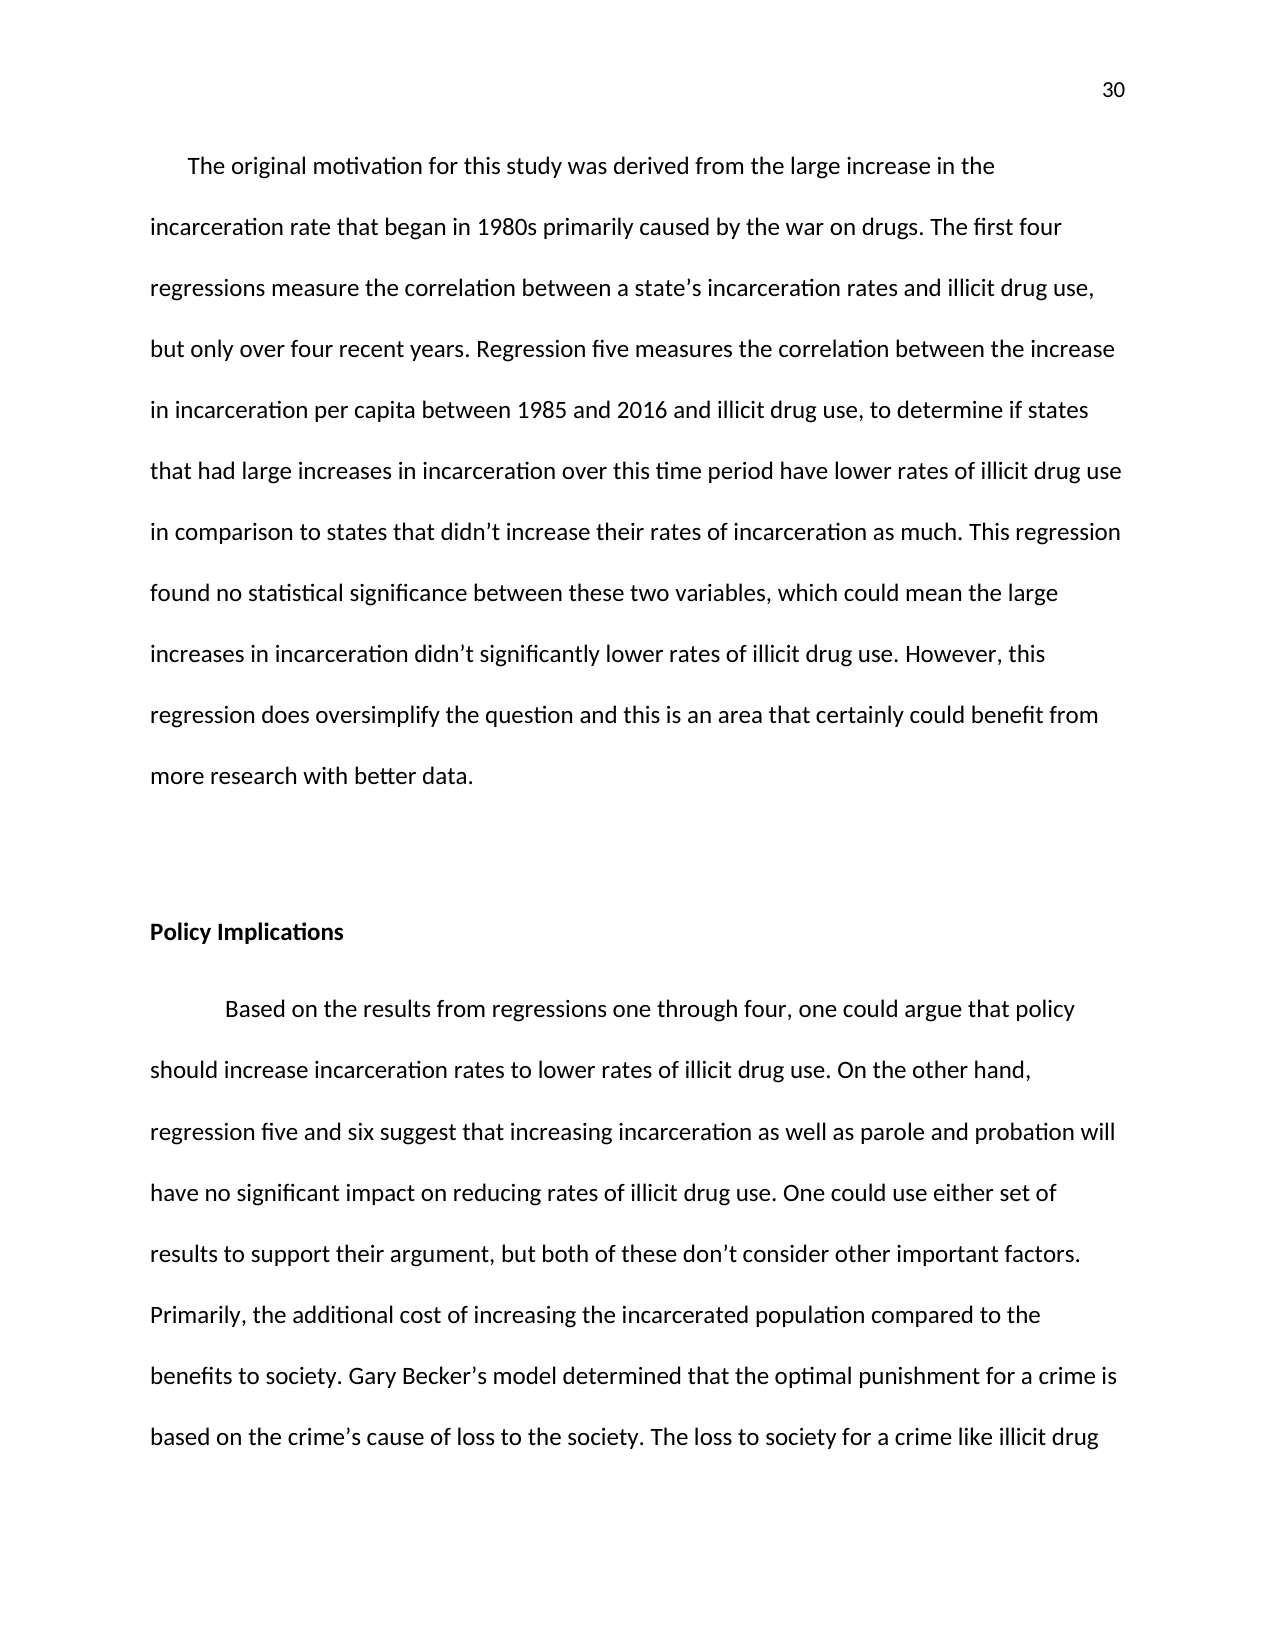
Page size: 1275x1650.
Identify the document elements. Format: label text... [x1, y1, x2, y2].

text Policy Implications [150, 916, 1125, 946]
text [150, 993, 1125, 1451]
text The original motivation for this study was derived from the large increase in the incarceration rate that began in 1980s primarily caused by the war on drugs. The first four regressions measure the correlation between a state’s incarceration rates and illicit drug use, but only over four recent years. Regression five measures the correlation between the increase in incarceration per capita between 1985 and 2016 and illicit drug use, to determine if states that had large increases in incarceration over this time period have lower rates of illicit drug use in comparison to states that didn’t increase their rates of incarceration as much. This regression found no statistical significance between these two variables, which could mean the large increases in incarceration didn’t significantly lower rates of illicit drug use. However, this regression does oversimplify the question and this is an area that certainly could benefit from more research with better data. [150, 150, 1125, 791]
